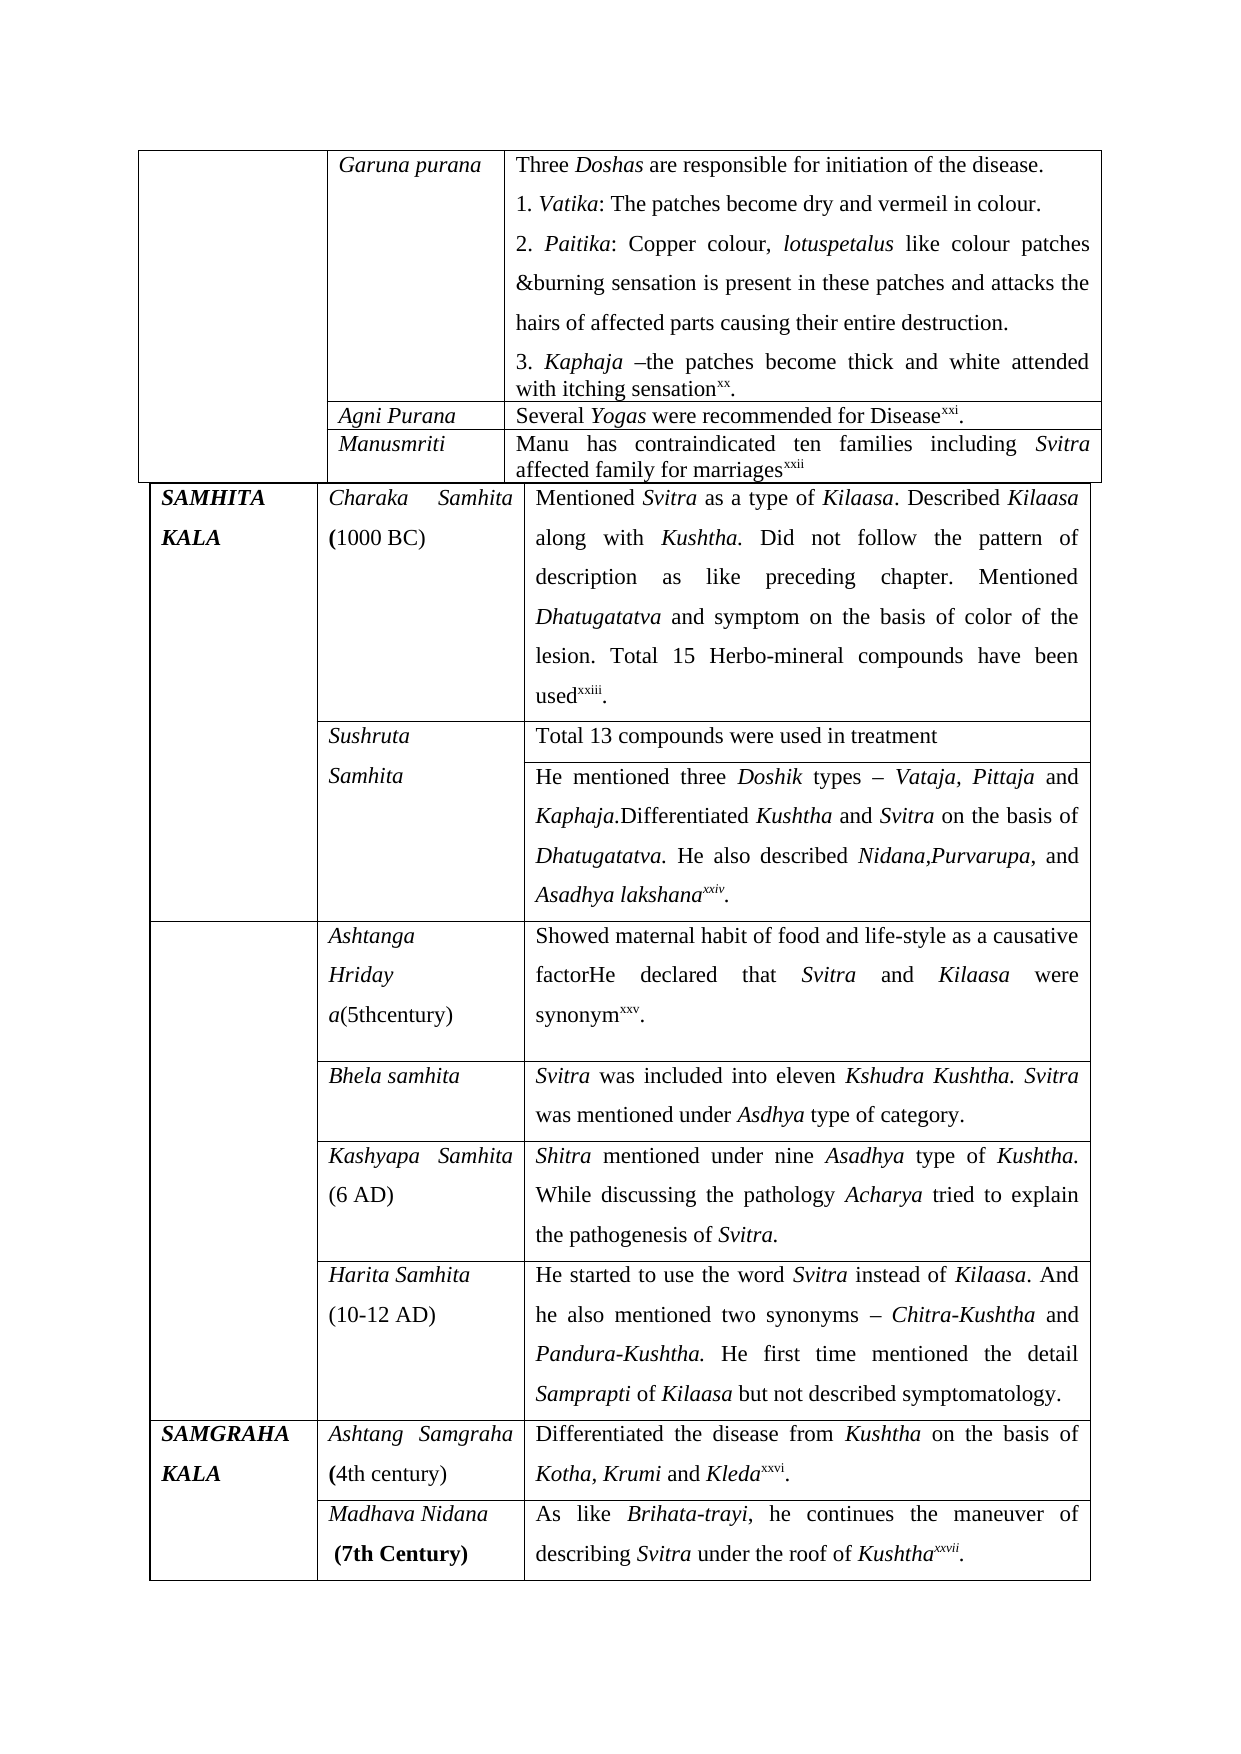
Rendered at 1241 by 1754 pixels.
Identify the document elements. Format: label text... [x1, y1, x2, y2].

table_cell Manusmriti [328, 430, 504, 482]
table_cell Madhava Nidana (7th Century) [318, 1501, 524, 1579]
table_cell Ashtanga Hridaya(5thcentury) [318, 922, 524, 1061]
table_cell Three Doshas are responsible for initiation of the disease. 1. Vatika: The patches become dry and vermeil in colour. 2. Paitika: Copper colour, lotuspetalus like colour patches &burning sensation is present in these patches and attacks the hairs of affected parts causing their entire destruction. 3. Kaphaja –the patches become thick and white attended with itching sensation. [505, 151, 1101, 401]
table_cell Kashyapa Samhita (6 AD) [318, 1142, 524, 1261]
table_cell Differentiated the disease from Kushtha on the basis of Kotha, Krumi and Kleda. [525, 1421, 1090, 1499]
table_cell Ashtang Samgraha (4th century) [318, 1421, 524, 1499]
table_cell Shitra mentioned under nine Asadhya type of Kushtha. While discussing the pathology Acharya tried to explain the pathogenesis of Svitra. [525, 1142, 1090, 1261]
table_cell He mentioned three Doshik types – Vataja, Pittaja and Kaphaja.Differentiated Kushtha and Svitra on the basis of Dhatugatatva. He also described Nidana,Purvarupa, and Asadhya lakshana. [525, 763, 1090, 921]
table_cell SAMGRAHA KALA [151, 1421, 317, 1579]
table_cell Agni Purana [328, 402, 504, 428]
table_header Charaka Samhita (1000 BC) [318, 484, 524, 721]
table_cell Svitra was included into eleven Kshudra Kushtha. Svitra was mentioned under Asdhya type of category. [525, 1062, 1090, 1141]
table_cell [151, 922, 317, 1419]
table_cell [139, 151, 327, 482]
table_header SAMHITA KALA [151, 484, 317, 921]
table_cell Total 13 compounds were used in treatment [525, 722, 1090, 762]
table_cell As like Brihata-trayi, he continues the maneuver of describing Svitra under the roof of Kushtha. [525, 1501, 1090, 1579]
table_cell Several Yogas were recommended for Disease. [505, 402, 1101, 428]
table_cell Manu has contraindicated ten families including Svitra affected family for marriages [505, 430, 1101, 482]
table_cell Garuna purana [328, 151, 504, 401]
table_cell Showed maternal habit of food and life-style as a causative factorHe declared that Svitra and Kilaasa were synonym. [525, 922, 1090, 1061]
table_cell Sushruta Samhita [318, 722, 524, 921]
table_cell Harita Samhita (10-12 AD) [318, 1262, 524, 1419]
table_header Mentioned Svitra as a type of Kilaasa. Described Kilaasa along with Kushtha. Did not follow the pattern of description as like preceding chapter. Mentioned Dhatugatatva and symptom on the basis of color of the lesion. Total 15 Herbo-mineral compounds have been used. [525, 484, 1090, 721]
table_cell Bhela samhita [318, 1062, 524, 1141]
table_cell He started to use the word Svitra instead of Kilaasa. And he also mentioned two synonyms – Chitra-Kushtha and Pandura-Kushtha. He first time mentioned the detail Samprapti of Kilaasa but not described symptomatology. [525, 1262, 1090, 1419]
